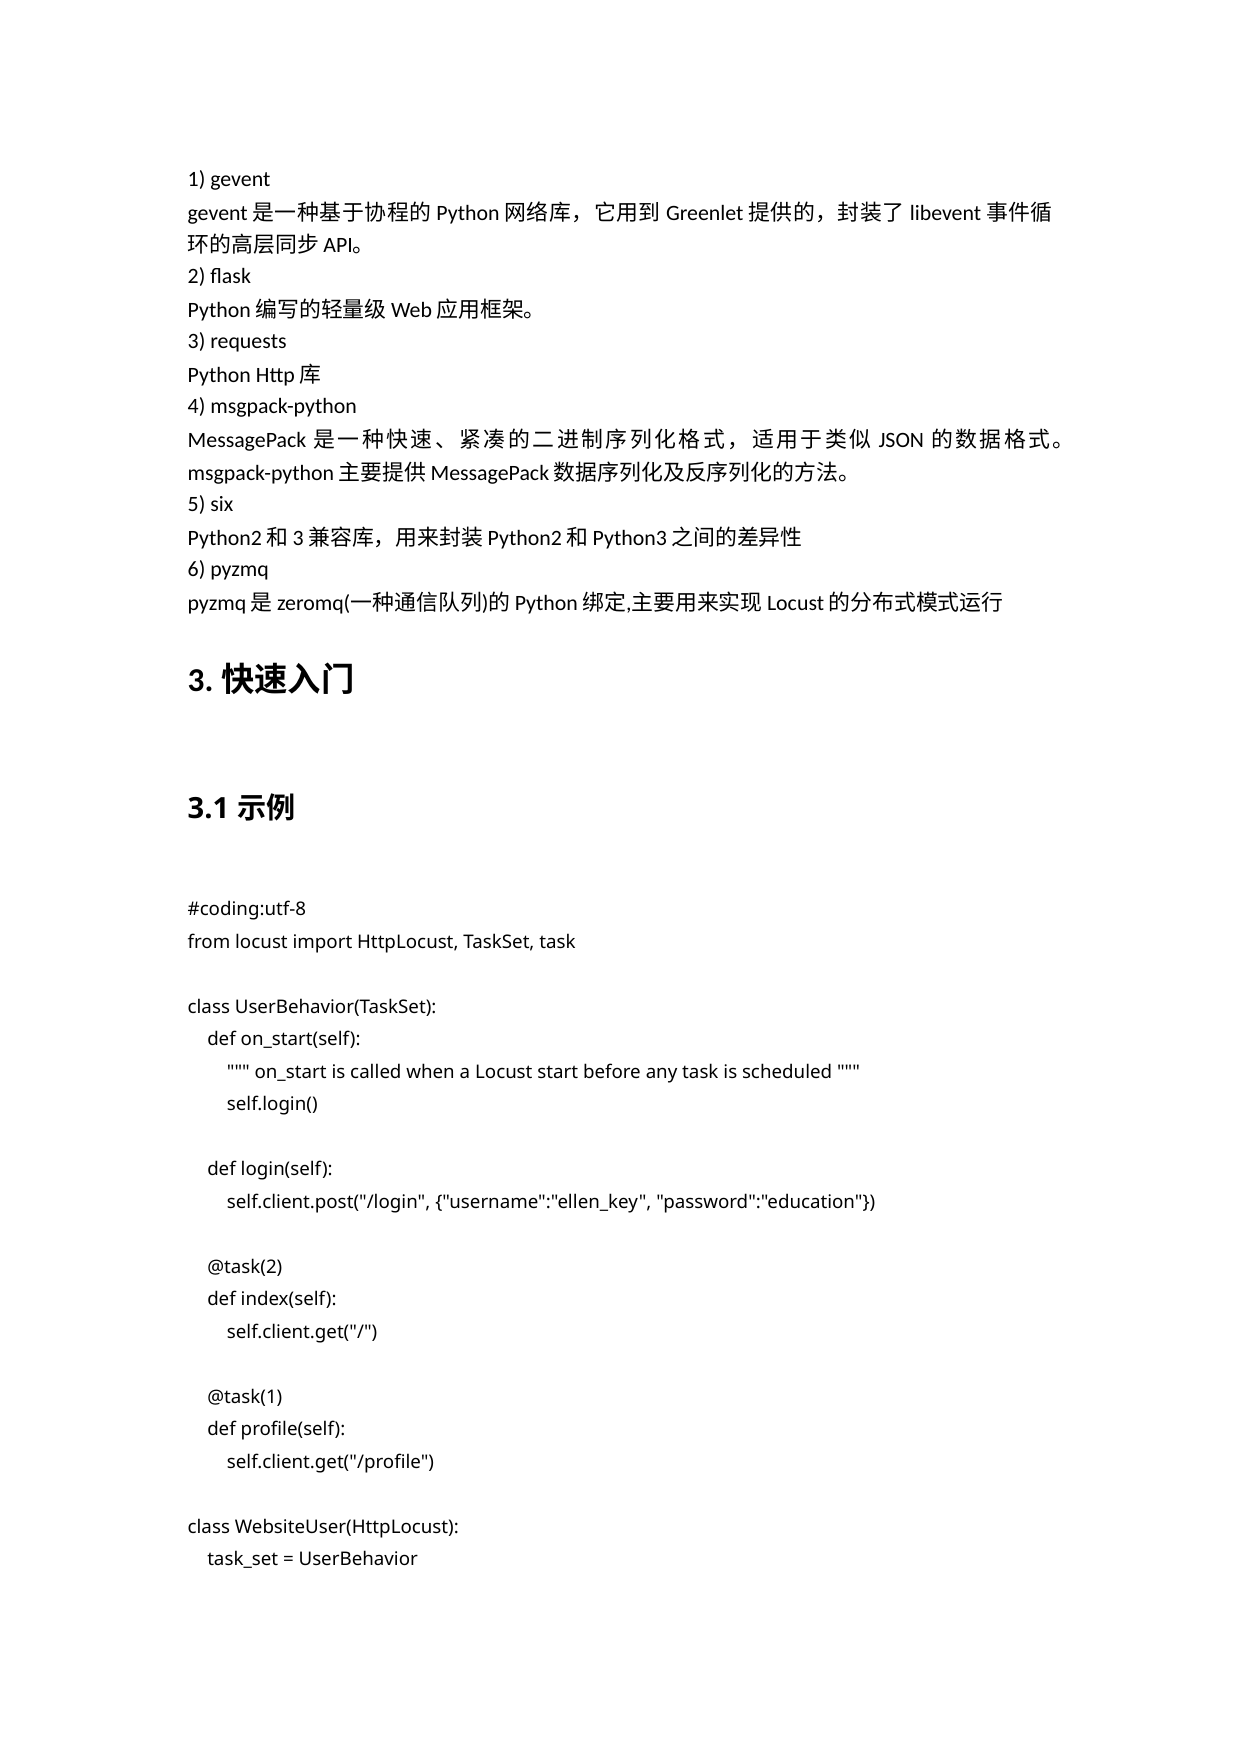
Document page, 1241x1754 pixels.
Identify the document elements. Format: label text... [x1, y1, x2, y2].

text self.client.get("/profile") [187, 1445, 1053, 1477]
text @task(1) [187, 1380, 1053, 1412]
text task_set = UserBehavior [187, 1542, 1053, 1575]
text Python2和3兼容库，用来封装Python2和Python3之间的差异性 [187, 519, 1053, 552]
text self.login() [187, 1087, 1053, 1120]
text def index(self): [187, 1282, 1053, 1315]
text 3) requests [187, 324, 1053, 357]
subtitle 3. 快速入门 [187, 644, 1053, 709]
text """ on_start is called when a Locust start before any task is scheduled """ [187, 1055, 1053, 1087]
text Python编写的轻量级Web应用框架。 [187, 292, 1053, 324]
subtitle 3.1 示例 [187, 773, 1053, 838]
text gevent是一种基于协程的Python网络库，它用到Greenlet提供的，封装了libevent事件循环的高层同步API。 [187, 194, 1053, 259]
text self.client.get("/") [187, 1315, 1053, 1347]
text MessagePack是一种快速、紧凑的二进制序列化格式，适用于类似JSON的数据格式。msgpack-python主要提供MessagePack数据序列化及反序列化的方法。 [187, 422, 1053, 487]
text pyzmq是zeromq(一种通信队列)的Python绑定,主要用来实现Locust的分布式模式运行 [187, 584, 1053, 617]
text 4) msgpack-python [187, 389, 1053, 422]
text 1) gevent [187, 162, 1053, 194]
text Python Http库 [187, 357, 1053, 389]
text 6) pyzmq [187, 552, 1053, 584]
text def on_start(self): [187, 1022, 1053, 1055]
text class UserBehavior(TaskSet): [187, 990, 1053, 1022]
text #coding:utf-8 [187, 892, 1053, 925]
text @task(2) [187, 1250, 1053, 1282]
text def profile(self): [187, 1412, 1053, 1445]
text 5) six [187, 487, 1053, 519]
text def login(self): [187, 1152, 1053, 1185]
text self.client.post("/login", {"username":"ellen_key", "password":"education"}) [187, 1185, 1053, 1217]
text class WebsiteUser(HttpLocust): [187, 1510, 1053, 1542]
text 2) flask [187, 259, 1053, 292]
text from locust import HttpLocust, TaskSet, task [187, 925, 1053, 957]
